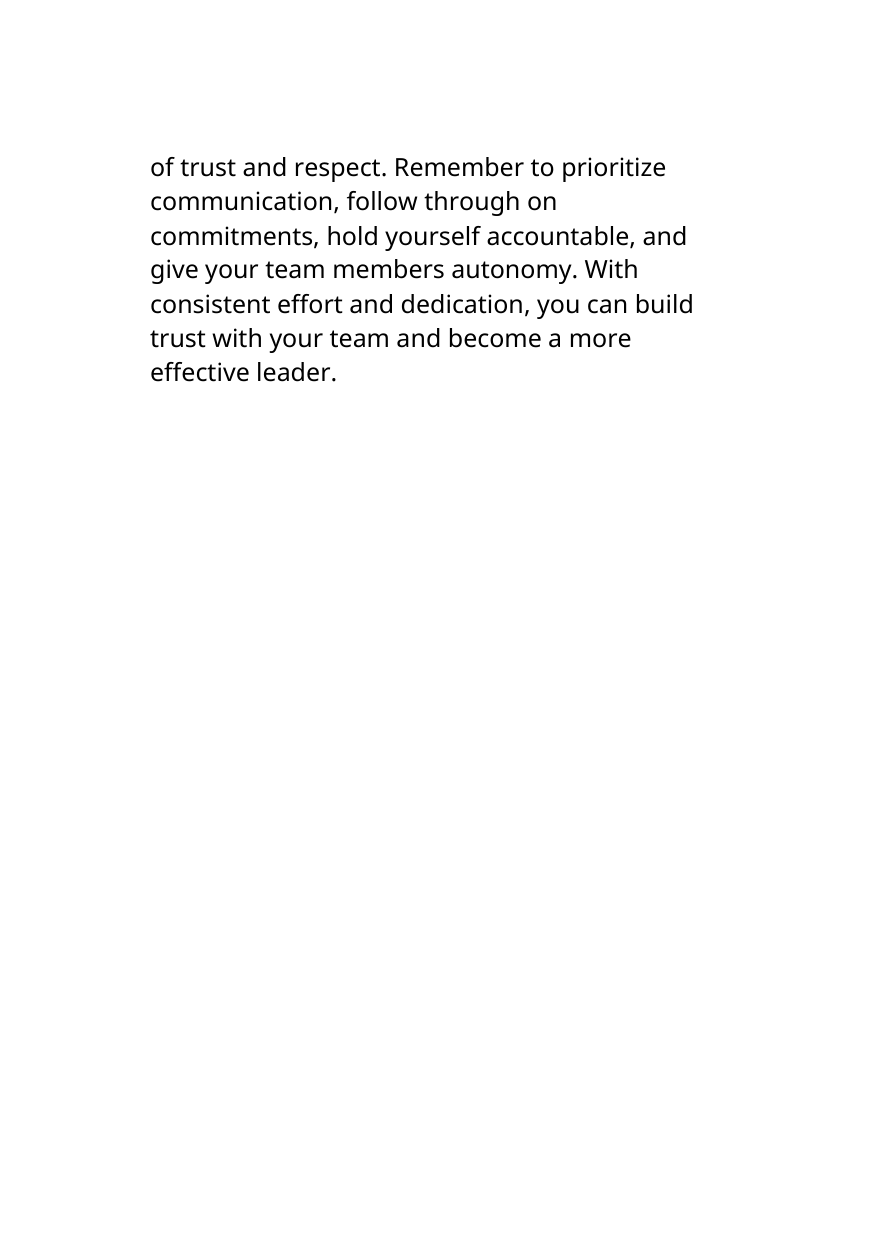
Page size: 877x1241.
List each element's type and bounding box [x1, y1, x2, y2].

text [150, 150, 727, 388]
